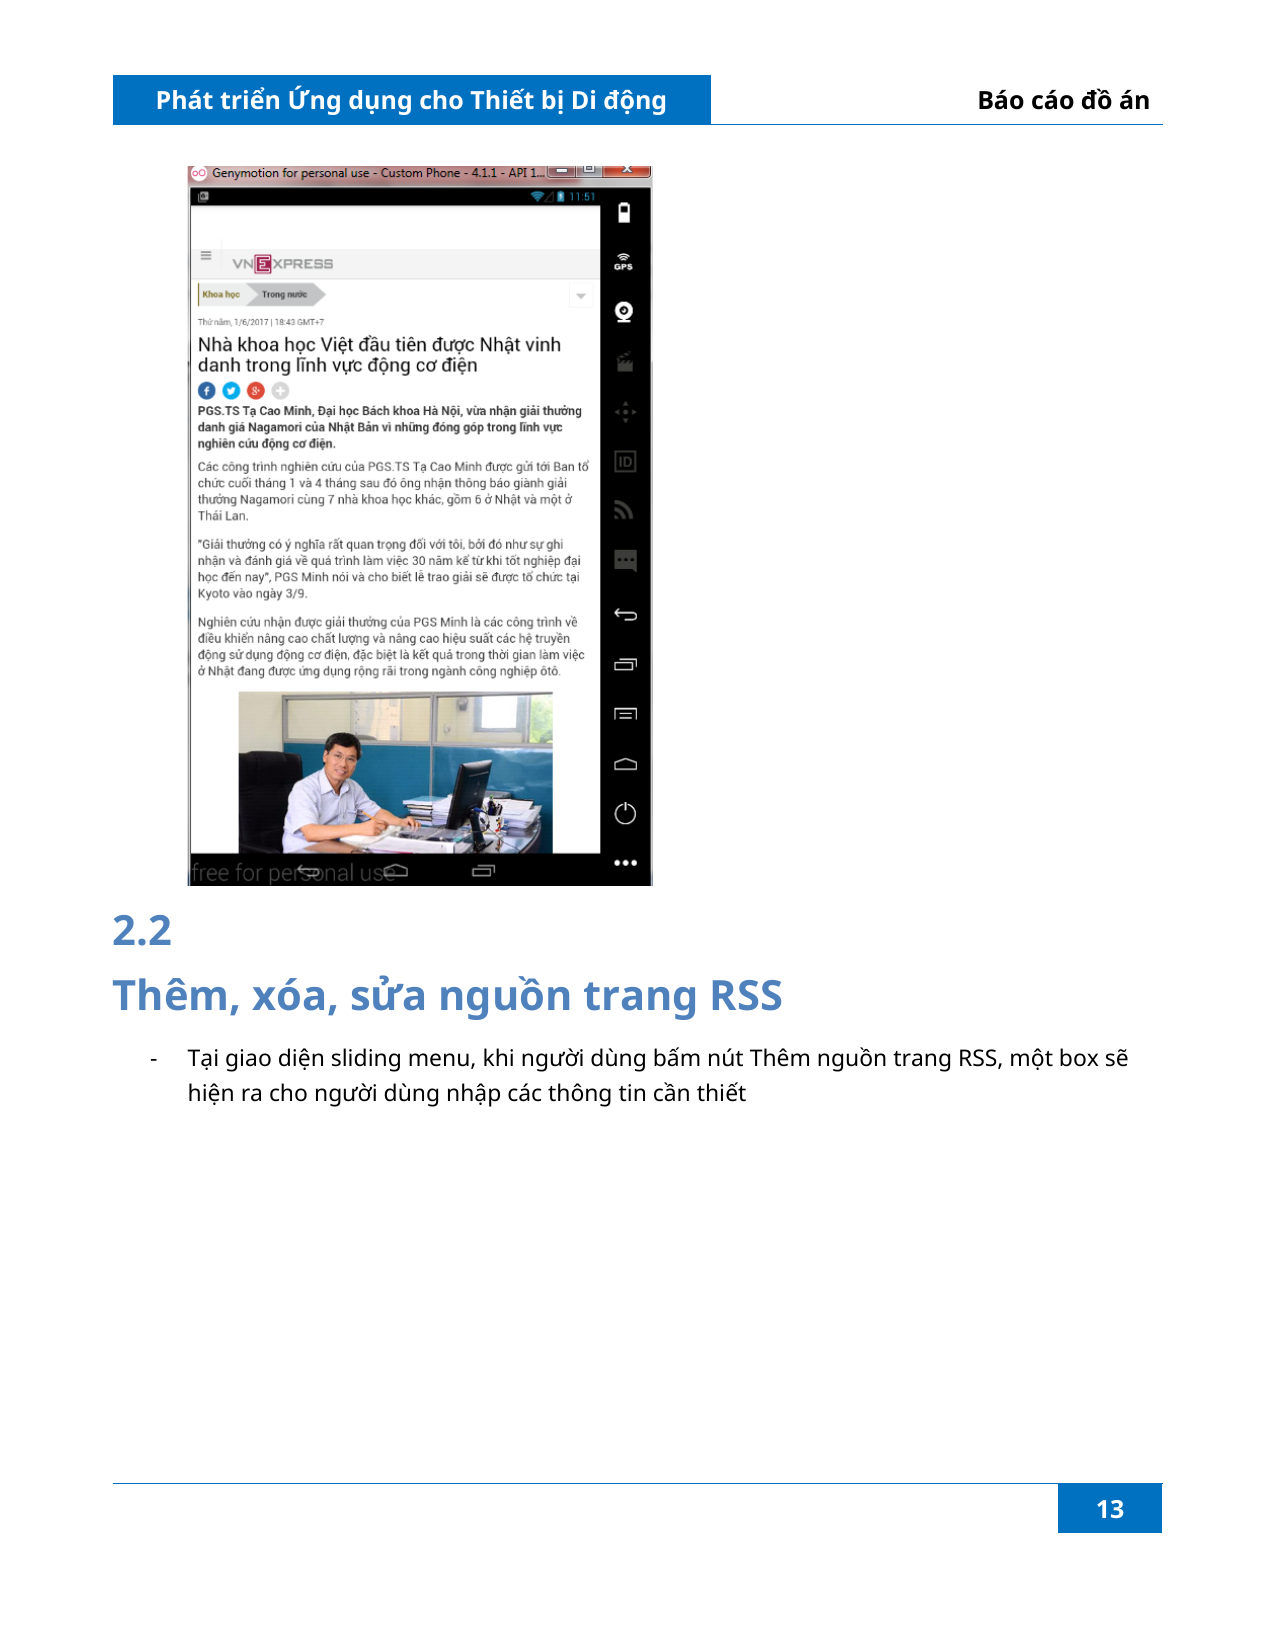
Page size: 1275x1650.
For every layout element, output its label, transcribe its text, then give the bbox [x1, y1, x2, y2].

picture [187, 166, 653, 886]
list Tại giao diện sliding menu, khi người dùng bấm nút Thêm nguồn trang RSS, một box sẽ hiện ra cho người dùng nhập các thông tin cần thiết [150, 1041, 1162, 1109]
subtitle Thêm, xóa, sửa nguồn trang RSS [112, 901, 1162, 1023]
